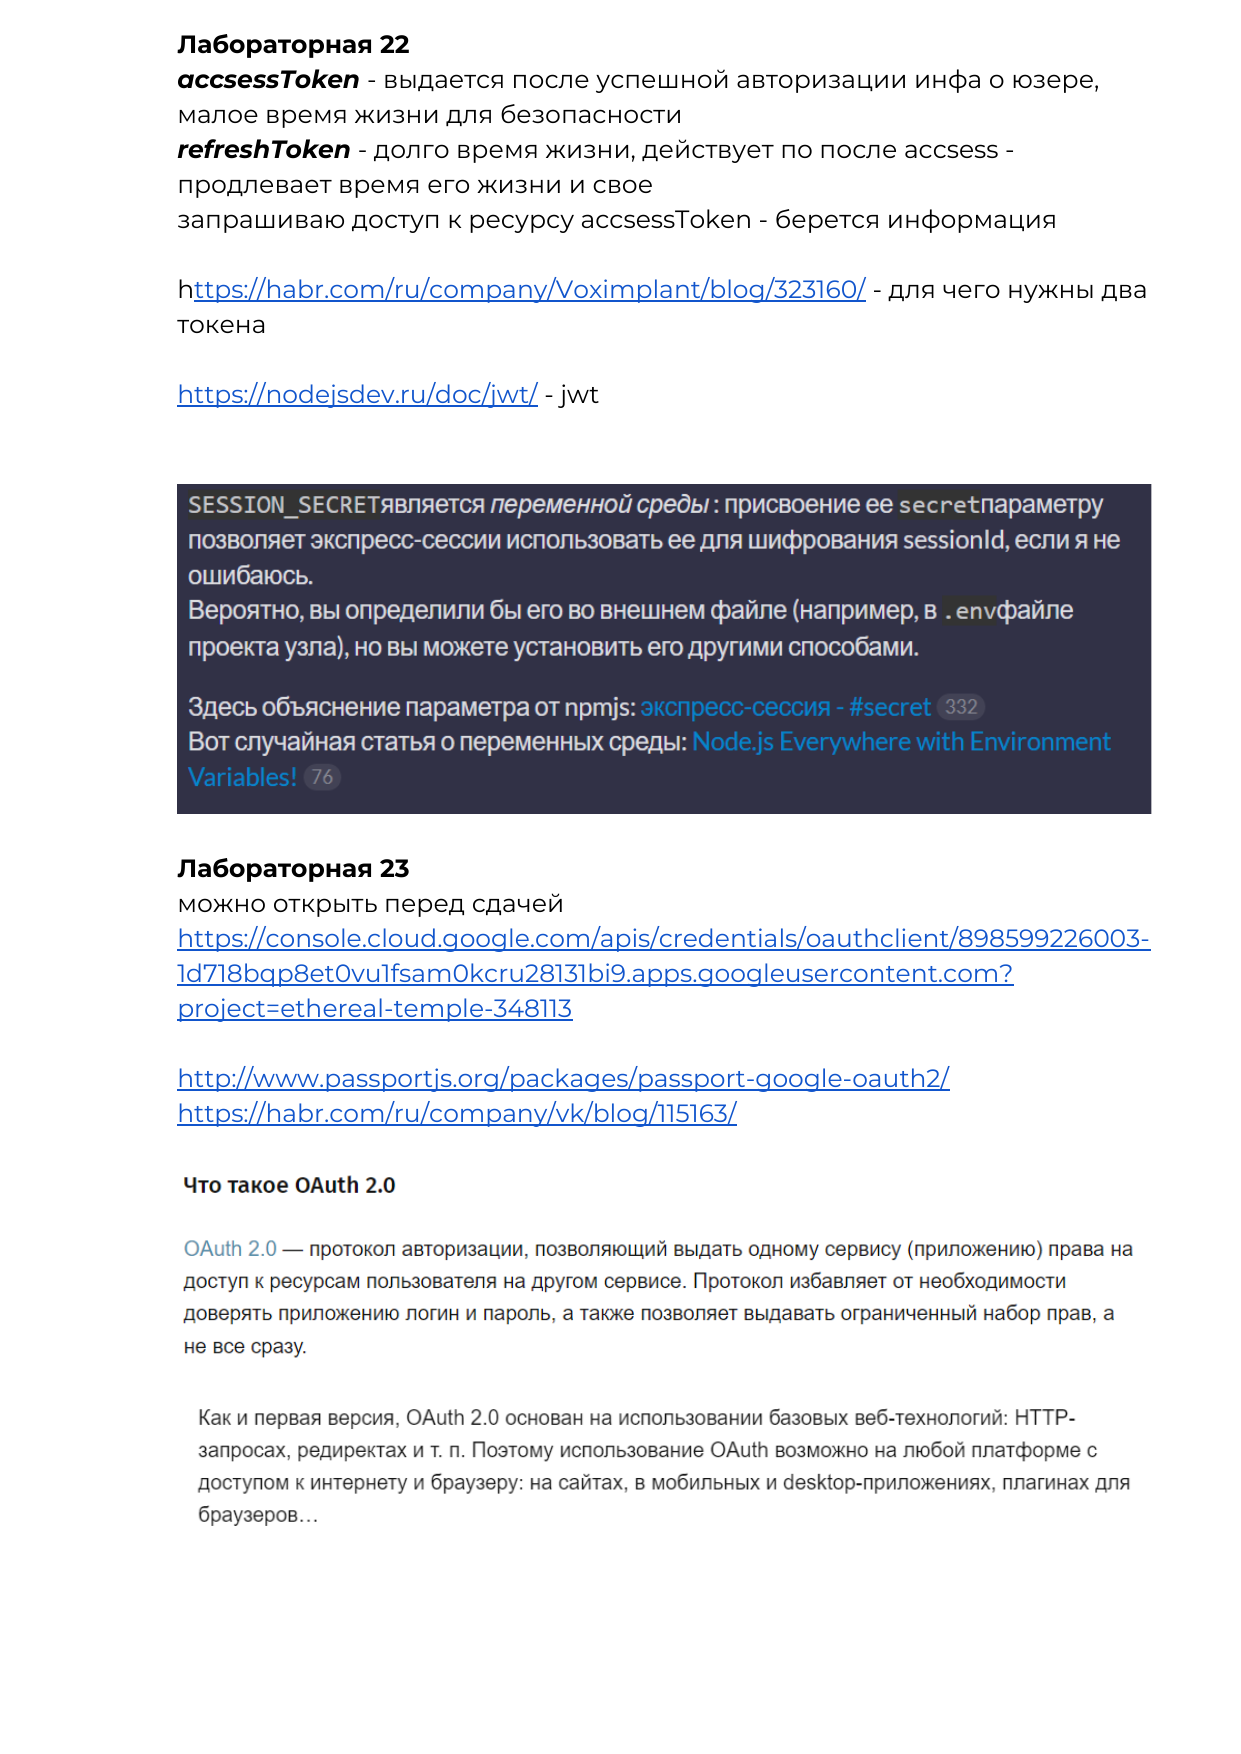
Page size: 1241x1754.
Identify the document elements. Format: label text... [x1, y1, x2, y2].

text refreshToken - долго время жизни, действует по после accsess - продлевает время его жизни и свое [177, 134, 1152, 200]
subtitle Лабораторная 22 [177, 29, 1152, 60]
text accsessToken - выдается после успешной авторизации инфа о юзере, малое время жизни для безопасности [177, 64, 1152, 130]
text можно открыть перед сдачей [177, 888, 1152, 919]
text https://console.cloud.google.com/apis/credentials/oauthclient/898599226003-1d718bqp8et0vu1fsam0kcru28131bi9.apps.googleusercontent.com?project=ethereal-temple-348113 [177, 923, 1152, 1024]
text https://habr.com/ru/company/vk/blog/115163/ [177, 1098, 1152, 1129]
text http://www.passportjs.org/packages/passport-google-oauth2/ [177, 1063, 1152, 1094]
text https://habr.com/ru/company/Voximplant/blog/323160/ - для чего нужны два токена [177, 274, 1152, 340]
picture [177, 484, 1152, 814]
picture [177, 1168, 1152, 1375]
picture [177, 1378, 1152, 1552]
text запрашиваю доступ к ресурсу accsessToken - берется информация [177, 204, 1152, 235]
subtitle Лабораторная 23 [177, 853, 1152, 884]
text https://nodejsdev.ru/doc/jwt/ - jwt [177, 379, 1152, 410]
